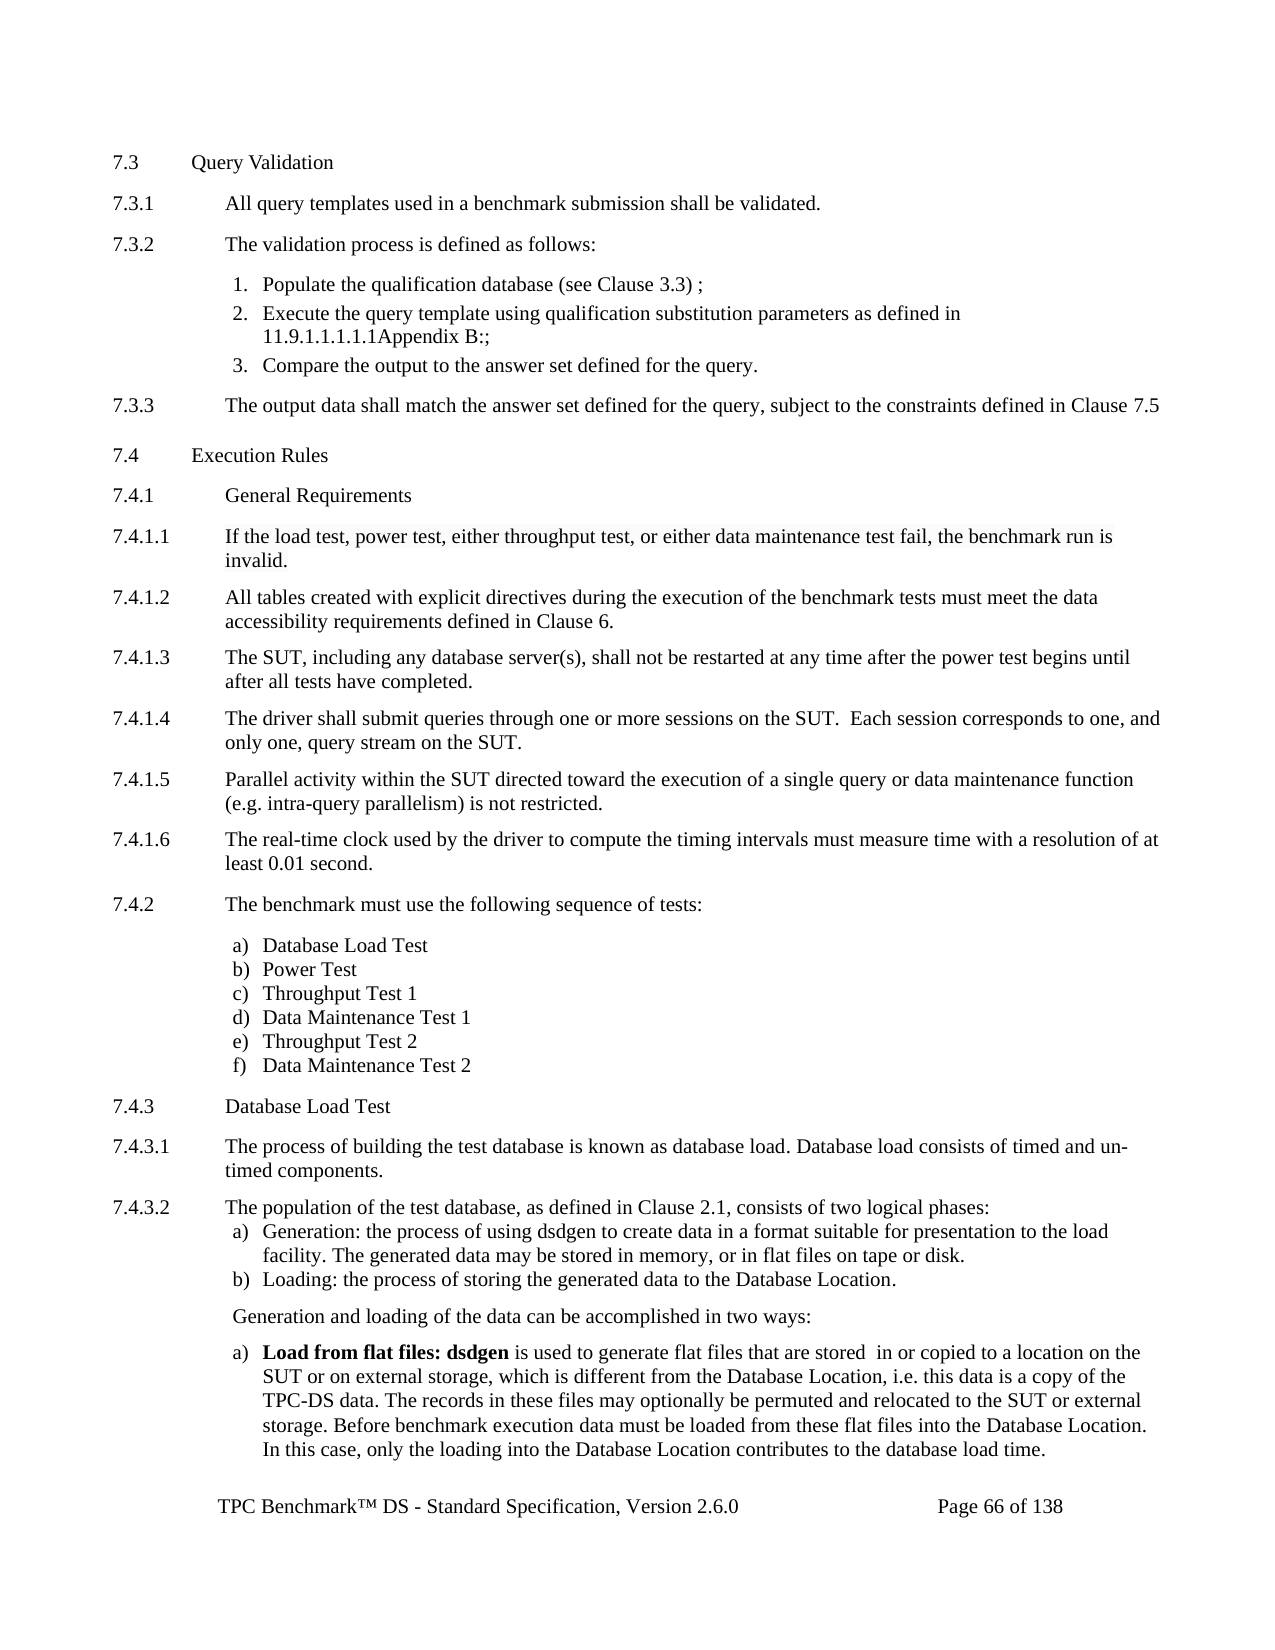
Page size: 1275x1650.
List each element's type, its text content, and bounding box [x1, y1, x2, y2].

list Populate the qualification database (see Clause 3.3) ; [232, 272, 1162, 296]
list Generation and loading of the data can be accomplished in two ways: [232, 1304, 1162, 1328]
text The process of building the test database is known as database load. Database load consists of timed and un-timed components. [112, 1134, 1162, 1182]
text The real-time clock used by the driver to compute the timing intervals must measure time with a resolution of at least 0.01 second. [112, 827, 1162, 875]
list Load from flat files: dsdgen is used to generate flat files that are stored in or copied to a location on the SUT or on external storage, which is different from the Database Location, i.e. this data is a copy of the TPC-DS data. The records in these files may optionally be permuted and relocated to the SUT or external storage. Before benchmark execution data must be loaded from these flat files into the Database Location. In this case, only the loading into the Database Location contributes to the database load time. [232, 1340, 1162, 1461]
list Power Test [232, 957, 1162, 981]
text Database Load Test [112, 1094, 1162, 1118]
list Generation: the process of using dsdgen to create data in a format suitable for presentation to the load facility. The generated data may be stored in memory, or in flat files on tape or disk. [232, 1219, 1162, 1267]
list Throughput Test 1 [232, 981, 1162, 1005]
text Query Validation [112, 150, 1162, 174]
list Database Load Test [232, 933, 1162, 957]
list Loading: the process of storing the generated data to the Database Location. [232, 1267, 1162, 1291]
text Parallel activity within the SUT directed toward the execution of a single query or data maintenance function (e.g. intra-query parallelism) is not restricted. [112, 766, 1162, 814]
text The benchmark must use the following sequence of tests: [112, 892, 1162, 916]
text The driver shall submit queries through one or more sessions on the SUT. Each session corresponds to one, and only one, query stream on the SUT. [112, 706, 1162, 754]
text If the load test, power test, either throughput test, or either data maintenance test fail, the benchmark run is invalid. [288, 524, 1162, 572]
list Data Maintenance Test 2 [232, 1053, 1162, 1077]
text All query templates used in a benchmark submission shall be validated. [112, 191, 1162, 215]
text General Requirements [112, 483, 1162, 507]
text The SUT, including any database server(s), shall not be restarted at any time after the power test begins until after all tests have completed. [112, 645, 1162, 693]
list Data Maintenance Test 1 [232, 1005, 1162, 1029]
list Throughput Test 2 [232, 1029, 1162, 1053]
text Execution Rules [112, 442, 1162, 467]
list Compare the output to the answer set defined for the query. [232, 353, 1162, 377]
text The validation process is defined as follows: [112, 231, 1162, 256]
